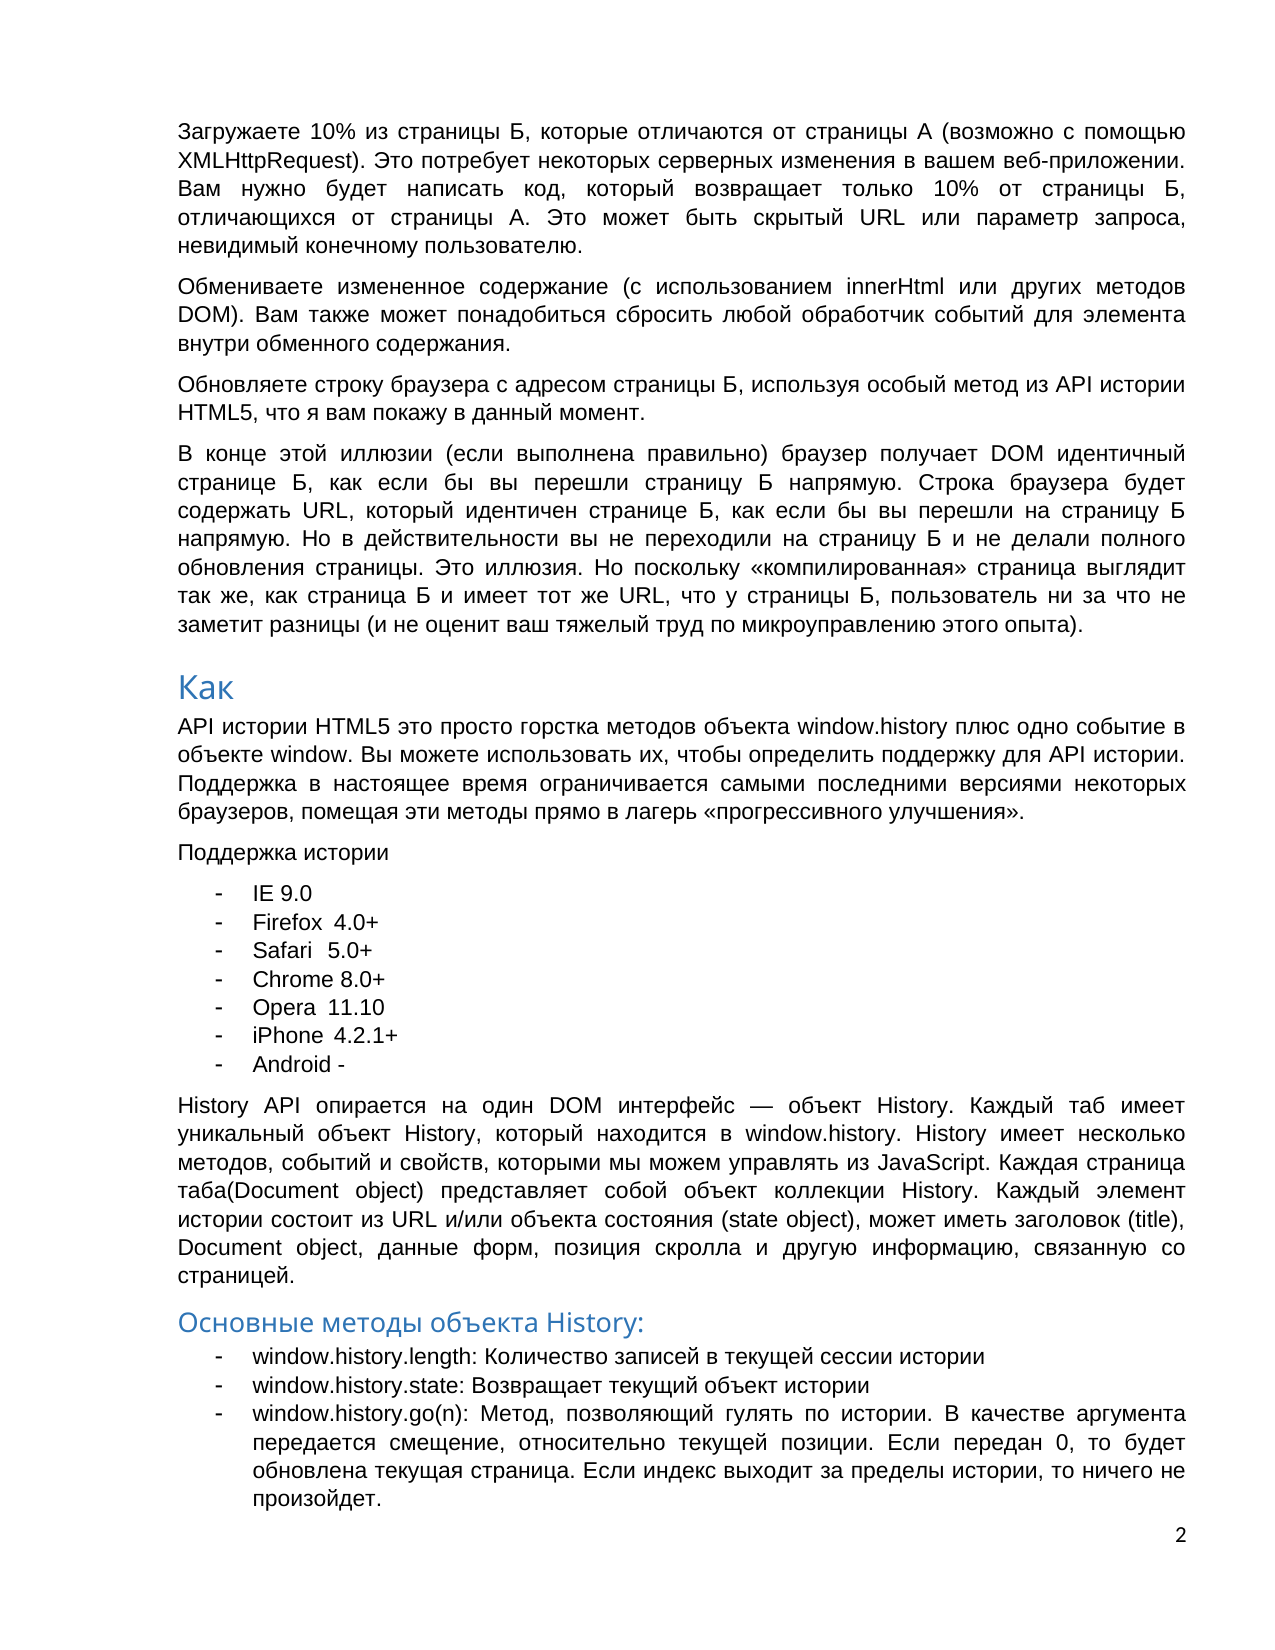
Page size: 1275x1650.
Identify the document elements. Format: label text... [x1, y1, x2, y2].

text History API опирается на один DOM интерфейс — объект History. Каждый таб имеет уникальный объект History, который находится в window.history. History имеет несколько методов, событий и свойств, которыми мы можем управлять из JavaScript. Каждая страница таба(Document object) представляет собой объект коллекции History. Каждый элемент истории состоит из URL и/или объекта состояния (state object), может иметь заголовок (title), Document object, данные форм, позиция скролла и другую информацию, связанную со страницей. [177, 1092, 1186, 1289]
list Android - [215, 1051, 1186, 1077]
text В конце этой иллюзии (если выполнена правильно) браузер получает DOM идентичный странице Б, как если бы вы перешли страницу Б напрямую. Строка браузера будет содержать URL, который идентичен странице Б, как если бы вы перешли на страницу Б напрямую. Но в действительности вы не переходили на страницу Б и не делали полного обновления страницы. Это иллюзия. Но поскольку «компилированная» страница выглядит так же, как страница Б и имеет тот же URL, что у страницы Б, пользователь ни за что не заметит разницы (и не оценит ваш тяжелый труд по микроуправлению этого опыта). [177, 440, 1186, 637]
list Safari 5.0+ [215, 937, 1186, 963]
text Обмениваете измененное содержание (с использованием innerHtml или других методов DOM). Вам также может понадобиться сбросить любой обработчик событий для элемента внутри обменного содержания. [177, 273, 1186, 356]
text Обновляете строку браузера с адресом страницы Б, используя особый метод из API истории HTML5, что я вам покажу в данный момент. [177, 371, 1186, 425]
list iPhone 4.2.1+ [215, 1022, 1186, 1049]
text Загружаете 10% из страницы Б, которые отличаются от страницы А (возможно с помощью XMLHttpRequest). Это потребует некоторых серверных изменения в вашем веб-приложении. Вам нужно будет написать код, который возвращает только 10% от страницы Б, отличающихся от страницы А. Это может быть скрытый URL или параметр запроса, невидимый конечному пользователю. [177, 118, 1186, 258]
subtitle Как [177, 664, 1186, 709]
list window.history.length: Количество записей в текущей сессии истории [215, 1343, 1186, 1369]
list Opera 11.10 [215, 994, 1186, 1020]
list window.history.go(n): Метод, позволяющий гулять по истории. В качестве аргумента передается смещение, относительно текущей позиции. Если передан 0, то будет обновлена текущая страница. Если индекс выходит за пределы истории, то ничего не произойдет. [215, 1400, 1186, 1512]
list Firefox 4.0+ [215, 909, 1186, 935]
list Chrome 8.0+ [215, 966, 1186, 992]
text API истории HTML5 это просто горстка методов объекта window.history плюс одно событие в объекте window. Вы можете использовать их, чтобы определить поддержку для API истории. Поддержка в настоящее время ограничивается самыми последними версиями некоторых браузеров, помещая эти методы прямо в лагерь «прогрессивного улучшения». [177, 713, 1186, 825]
list IE 9.0 [215, 880, 1186, 907]
text Поддержка истории [177, 839, 1186, 866]
list window.history.state: Возвращает текущий объект истории [215, 1372, 1186, 1398]
subtitle Основные методы объекта History: [177, 1303, 1186, 1340]
